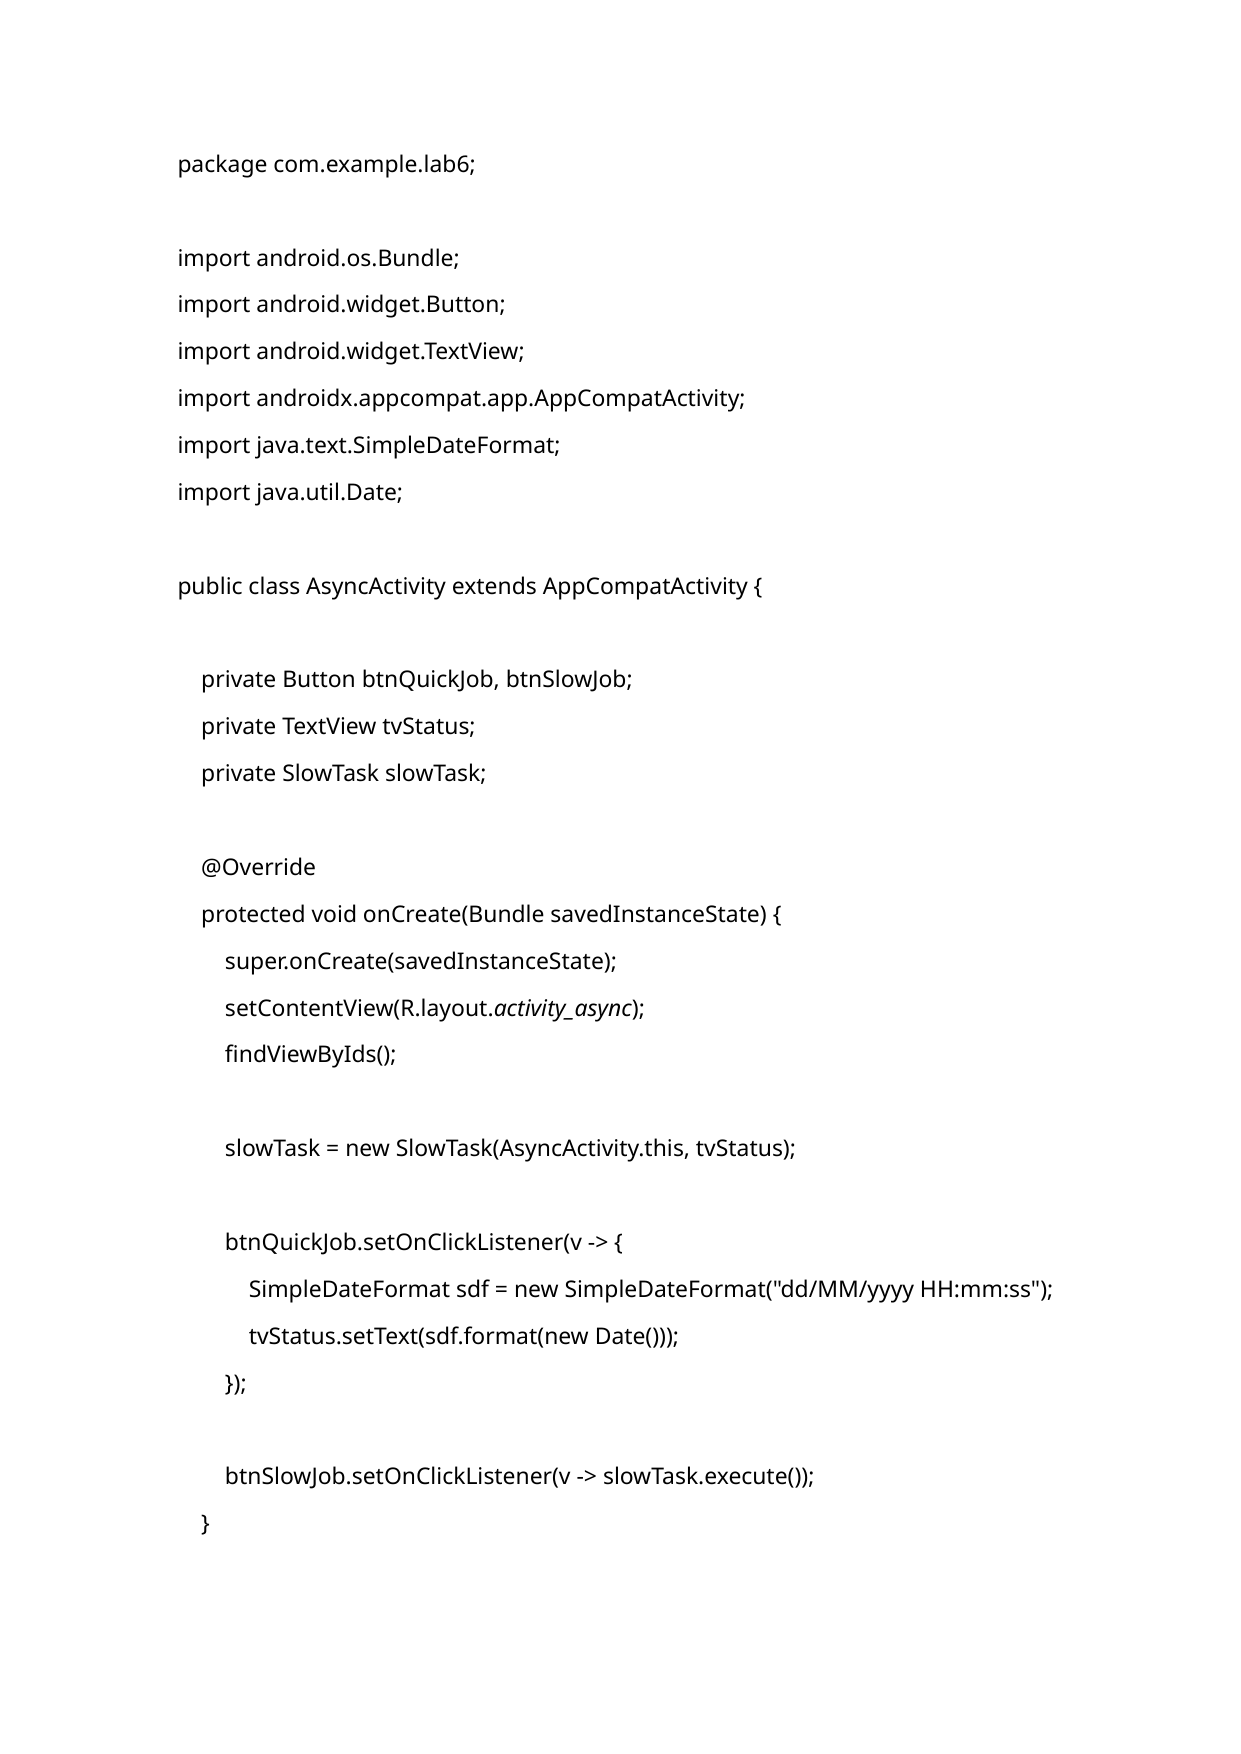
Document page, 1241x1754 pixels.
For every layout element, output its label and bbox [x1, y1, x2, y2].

text [177, 148, 1092, 1585]
